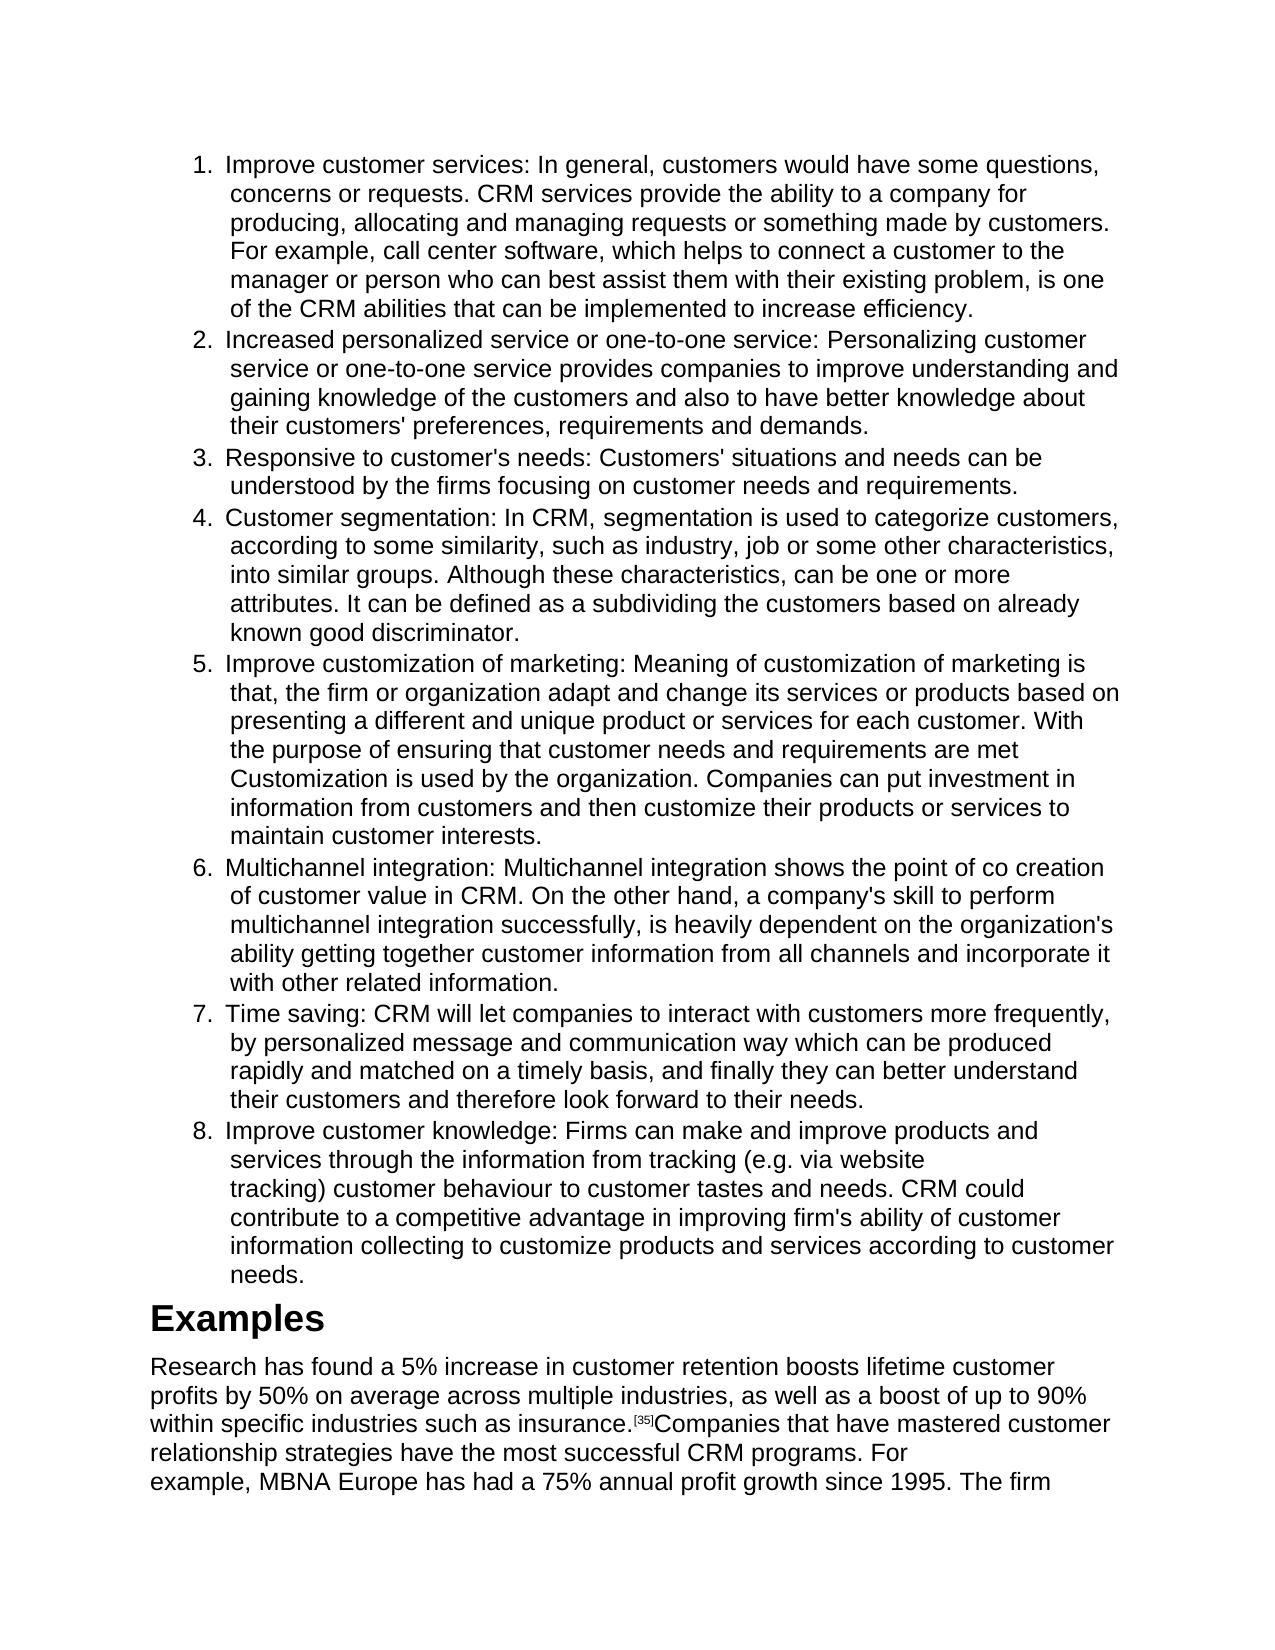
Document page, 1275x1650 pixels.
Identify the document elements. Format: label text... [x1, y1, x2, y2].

list Increased personalized service or one-to-one service: Personalizing customer service or one-to-one service provides companies to improve understanding and gaining knowledge of the customers and also to have better knowledge about their customers' preferences, requirements and demands. [192, 325, 1125, 440]
list Responsive to customer's needs: Customers' situations and needs can be understood by the firms focusing on customer needs and requirements. [192, 442, 1125, 500]
list Time saving: CRM will let companies to interact with customers more frequently, by personalized message and communication way which can be produced rapidly and matched on a timely basis, and finally they can better understand their customers and therefore look forward to their needs. [192, 999, 1125, 1114]
list Multichannel integration: Multichannel integration shows the point of co creation of customer value in CRM. On the other hand, a company's skill to perform multichannel integration successfully, is heavily dependent on the organization's ability getting together customer information from all channels and incorporate it with other related information. [192, 852, 1125, 996]
list Improve customization of marketing: Meaning of customization of marketing is that, the firm or organization adapt and change its services or products based on presenting a different and unique product or services for each customer. With the purpose of ensuring that customer needs and requirements are met Customization is used by the organization. Companies can put investment in information from customers and then customize their products or services to maintain customer interests. [192, 649, 1125, 850]
list Improve customer knowledge: Firms can make and improve products and services through the information from tracking (e.g. via website tracking) customer behaviour to customer tastes and needs. CRM could contribute to a competitive advantage in improving firm's ability of customer information collecting to customize products and services according to customer needs. [192, 1116, 1125, 1289]
text Examples [150, 1296, 1125, 1339]
list Customer segmentation: In CRM, segmentation is used to categorize customers, according to some similarity, such as industry, job or some other characteristics, into similar groups. Although these characteristics, can be one or more attributes. It can be defined as a subdividing the customers based on already known good discriminator. [192, 502, 1125, 646]
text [150, 1352, 1125, 1496]
list Improve customer services: In general, customers would have some questions, concerns or requests. CRM services provide the ability to a company for producing, allocating and managing requests or something made by customers. For example, call center software, which helps to connect a customer to the manager or person who can best assist them with their existing problem, is one of the CRM abilities that can be implemented to increase efficiency. [192, 150, 1125, 322]
